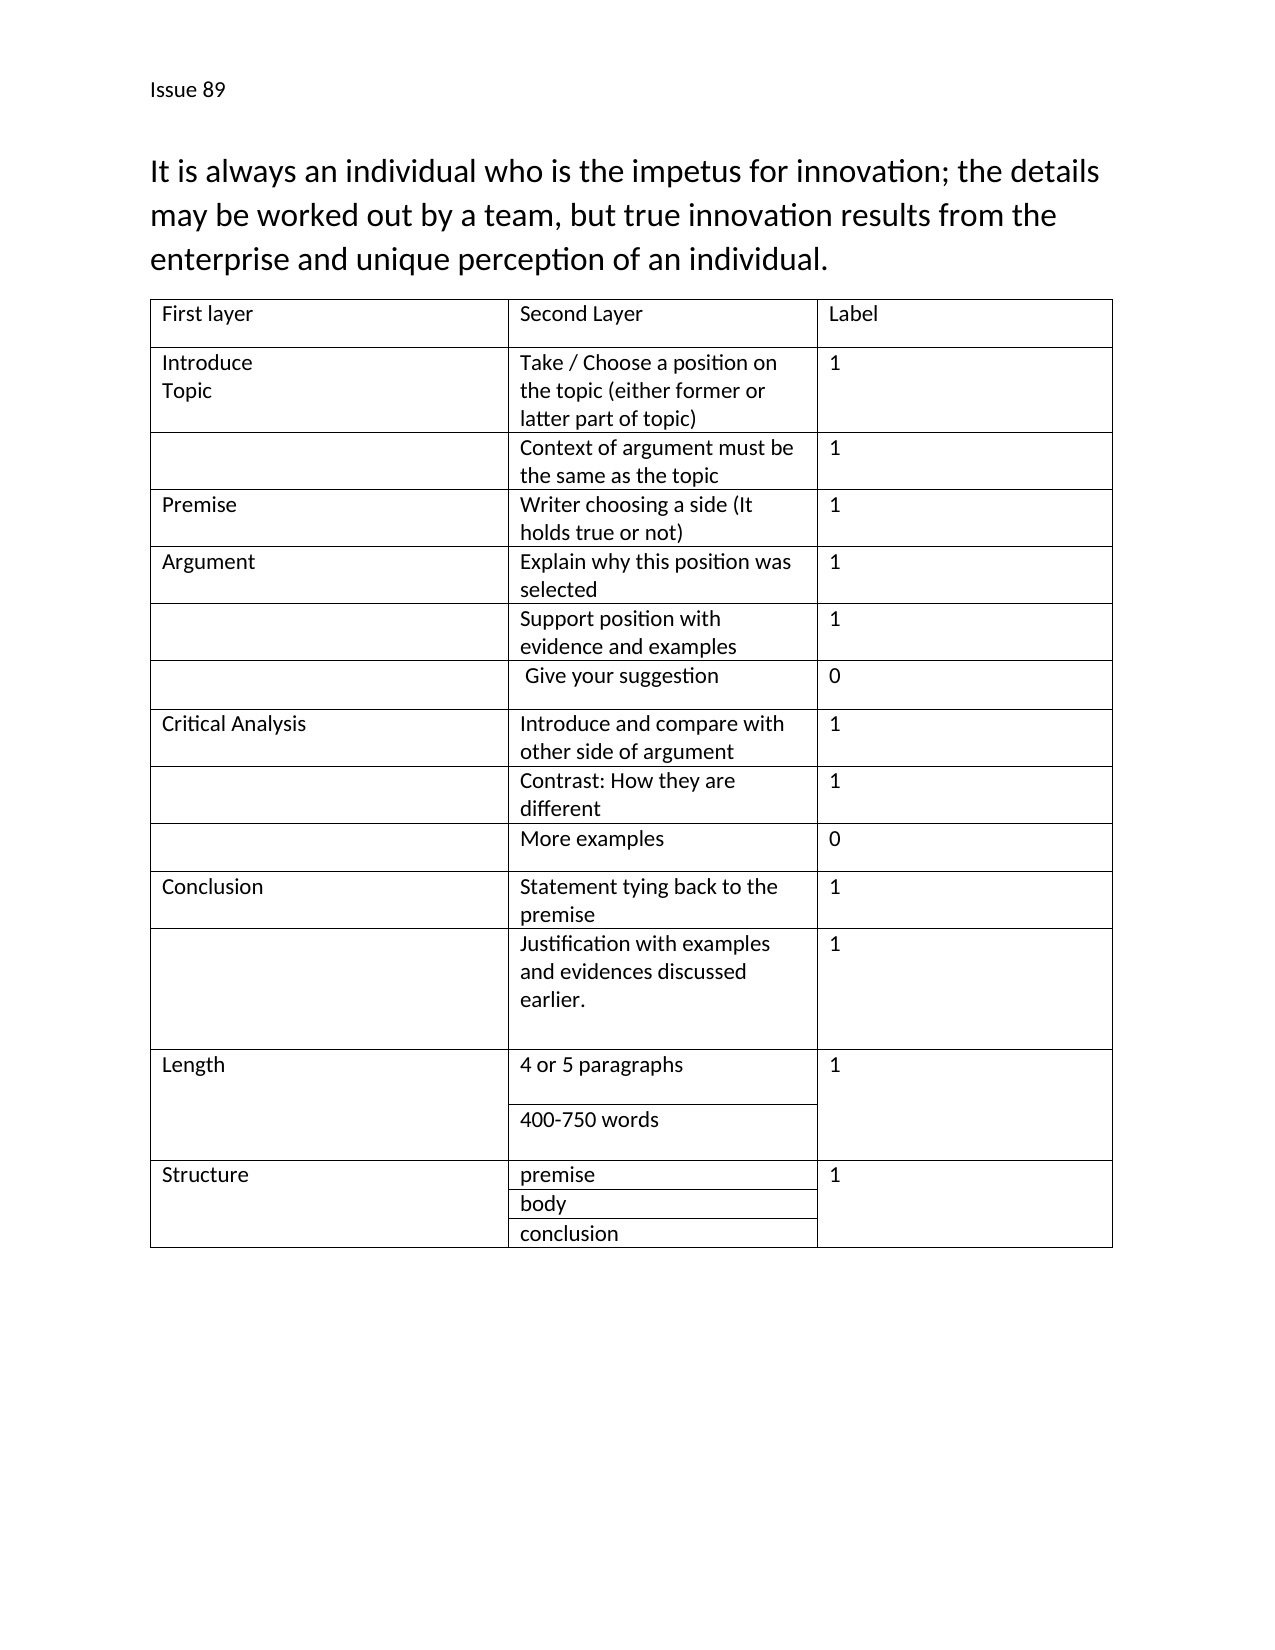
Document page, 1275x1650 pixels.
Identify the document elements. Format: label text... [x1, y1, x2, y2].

text It is always an individual who is the impetus for innovation; the details may be worked out by a team, but true innovation results from the enterprise and unique perception of an individual. [150, 150, 1125, 279]
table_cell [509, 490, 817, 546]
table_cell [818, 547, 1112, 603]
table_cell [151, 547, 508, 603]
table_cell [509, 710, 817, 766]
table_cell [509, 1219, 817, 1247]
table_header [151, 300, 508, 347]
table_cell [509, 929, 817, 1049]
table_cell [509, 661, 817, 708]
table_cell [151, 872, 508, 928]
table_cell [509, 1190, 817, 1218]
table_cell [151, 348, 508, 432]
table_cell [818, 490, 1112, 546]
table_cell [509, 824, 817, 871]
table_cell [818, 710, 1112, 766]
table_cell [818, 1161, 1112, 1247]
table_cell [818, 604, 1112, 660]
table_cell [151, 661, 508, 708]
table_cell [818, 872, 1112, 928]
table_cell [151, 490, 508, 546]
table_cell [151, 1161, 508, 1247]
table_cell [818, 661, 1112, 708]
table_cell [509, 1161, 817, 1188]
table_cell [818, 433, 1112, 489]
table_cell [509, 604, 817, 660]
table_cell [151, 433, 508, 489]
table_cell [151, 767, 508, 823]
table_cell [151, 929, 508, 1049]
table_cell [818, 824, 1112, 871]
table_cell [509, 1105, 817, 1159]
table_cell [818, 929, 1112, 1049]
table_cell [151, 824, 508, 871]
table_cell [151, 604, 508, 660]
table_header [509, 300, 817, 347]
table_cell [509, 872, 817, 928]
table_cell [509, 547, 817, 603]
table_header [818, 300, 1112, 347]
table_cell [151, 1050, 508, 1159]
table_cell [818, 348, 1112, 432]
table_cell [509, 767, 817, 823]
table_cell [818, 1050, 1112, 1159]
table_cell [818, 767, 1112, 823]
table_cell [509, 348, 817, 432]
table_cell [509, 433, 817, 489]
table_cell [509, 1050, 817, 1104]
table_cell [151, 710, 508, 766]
